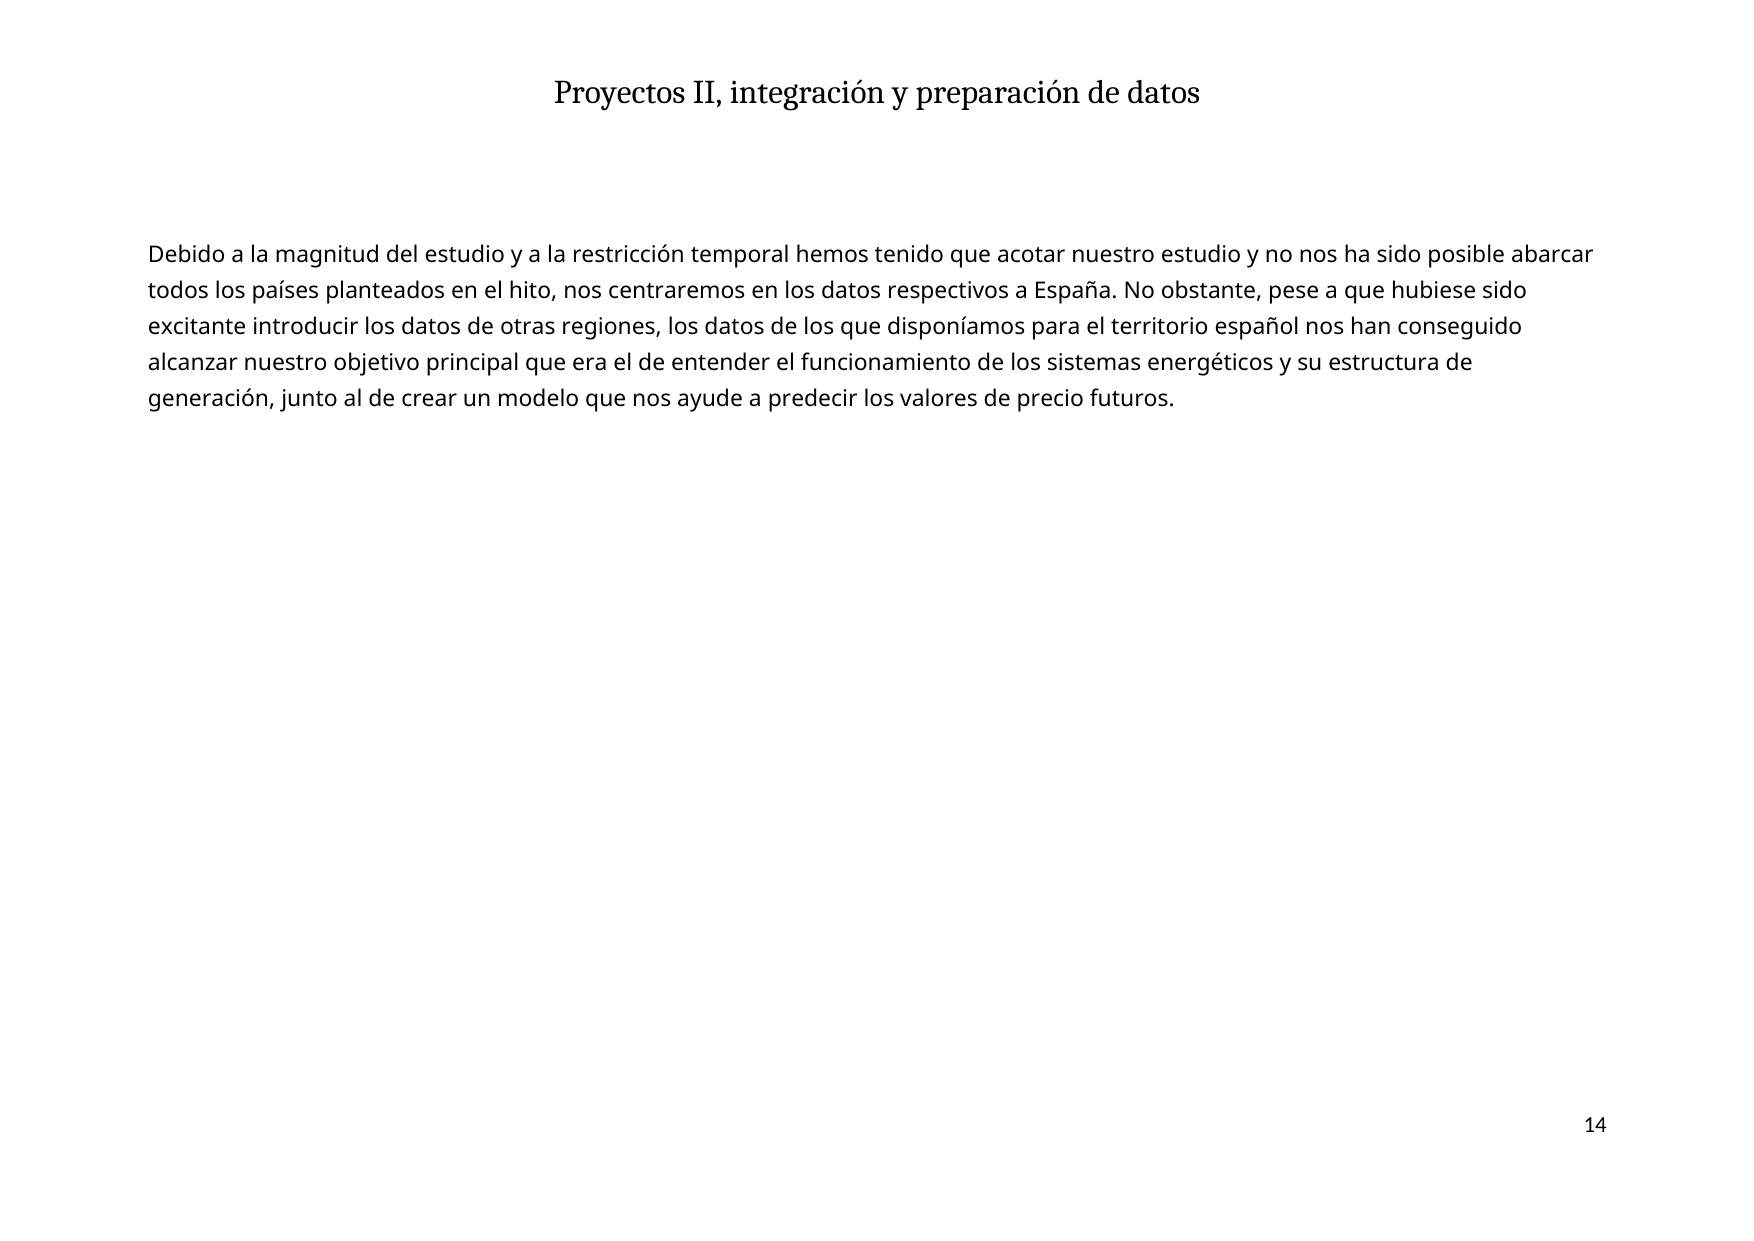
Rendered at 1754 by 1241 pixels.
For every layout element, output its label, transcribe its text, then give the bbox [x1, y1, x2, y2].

text Debido a la magnitud del estudio y a la restricción temporal hemos tenido que acotar nuestro estudio y no nos ha sido posible abarcar todos los países planteados en el hito, nos centraremos en los datos respectivos a España. No obstante, pese a que hubiese sido excitante introducir los datos de otras regiones, los datos de los que disponíamos para el territorio español nos han conseguido alcanzar nuestro objetivo principal que era el de entender el funcionamiento de los sistemas energéticos y su estructura de generación, junto al de crear un modelo que nos ayude a predecir los valores de precio futuros. [148, 238, 1606, 413]
